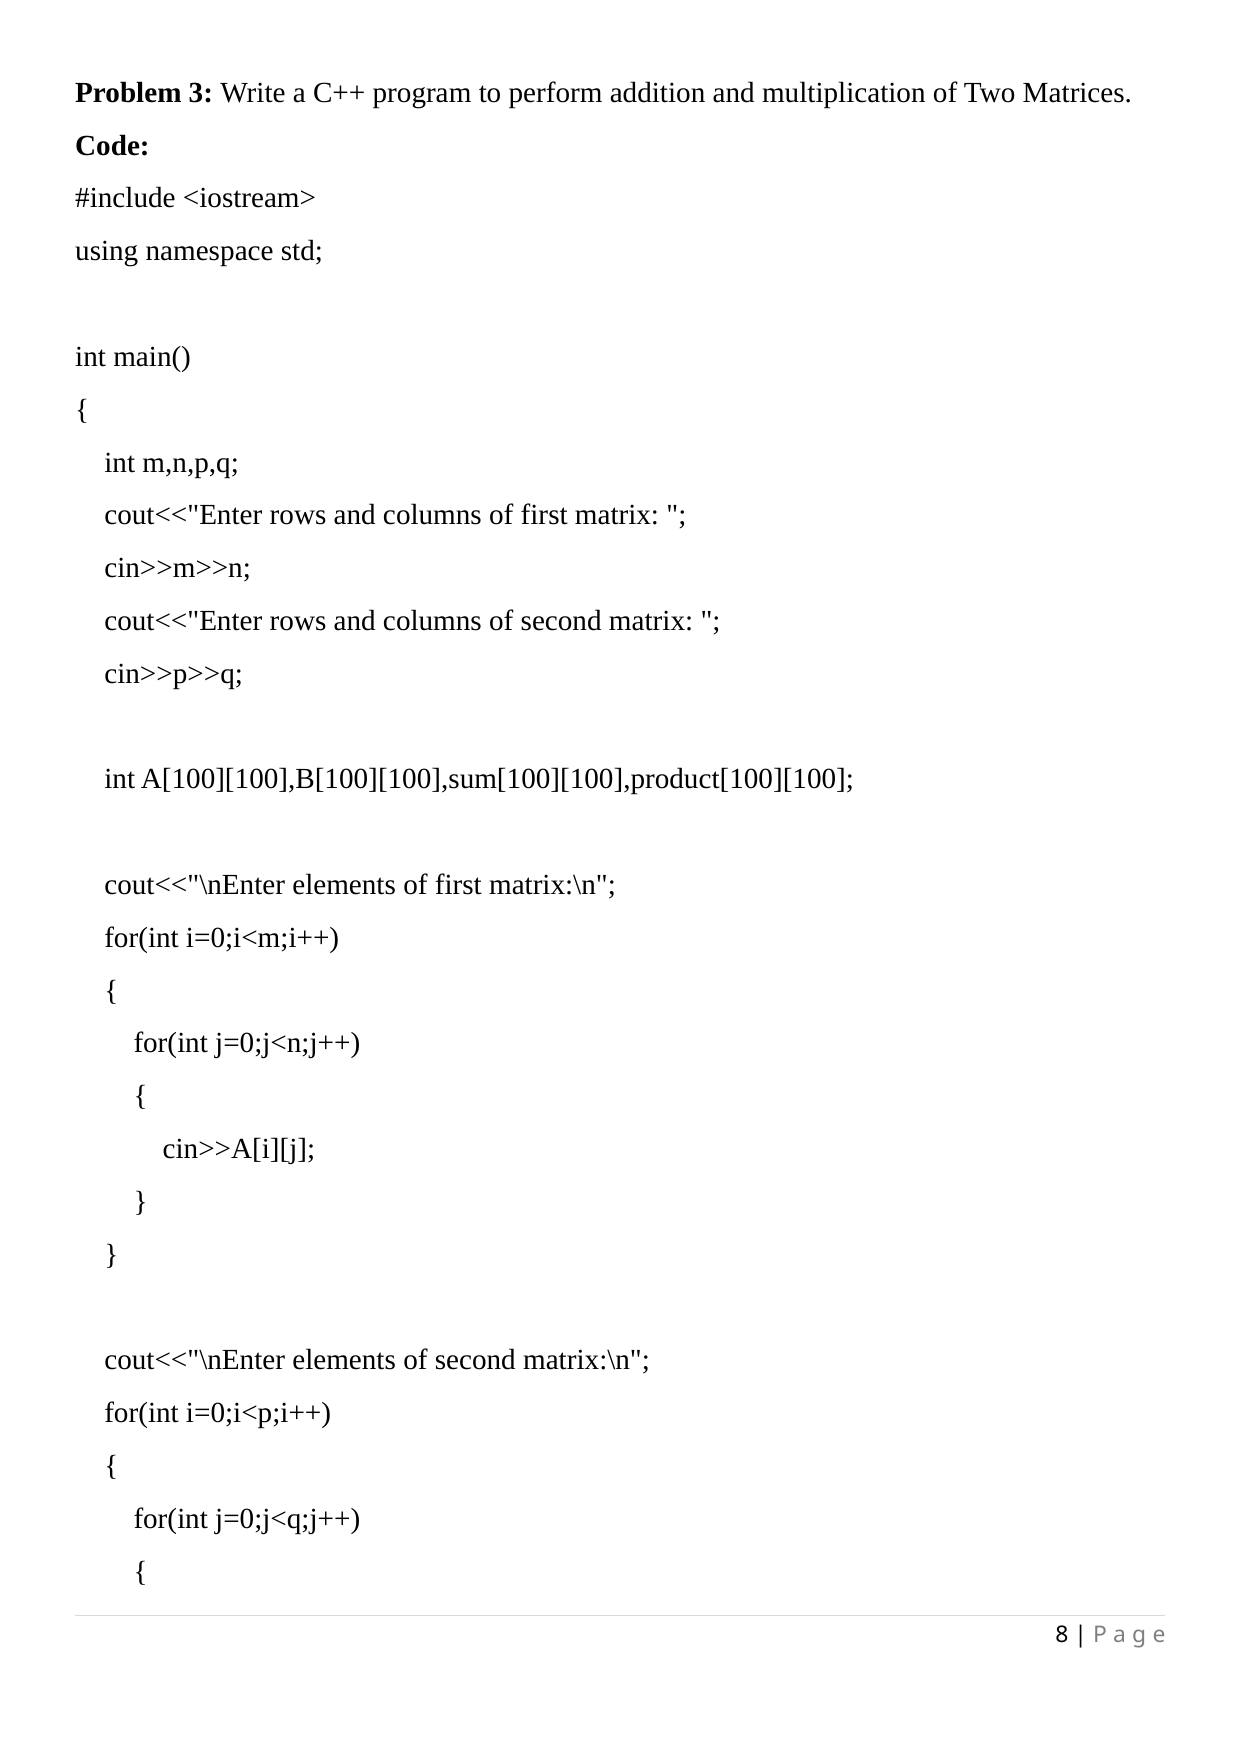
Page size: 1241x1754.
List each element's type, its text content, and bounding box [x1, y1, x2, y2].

text int A[100][100],B[100][100],sum[100][100],product[100][100]; [75, 762, 1165, 795]
text int main() [75, 339, 1165, 373]
text Code: [75, 128, 1165, 161]
text using namespace std; [75, 233, 1165, 267]
text { [75, 1448, 1165, 1482]
text cin>>A[i][j]; [75, 1131, 1165, 1165]
text { [75, 973, 1165, 1006]
text cout<<"\nEnter elements of first matrix:\n"; [75, 867, 1165, 901]
text for(int i=0;i<m;i++) [75, 920, 1165, 953]
text } [75, 1184, 1165, 1218]
text for(int i=0;i<p;i++) [75, 1395, 1165, 1429]
text for(int j=0;j<q;j++) [75, 1501, 1165, 1534]
text #include <iostream> [75, 181, 1165, 214]
text } [75, 1237, 1165, 1270]
text for(int j=0;j<n;j++) [75, 1026, 1165, 1059]
text { [75, 392, 1165, 425]
text cout<<"\nEnter elements of second matrix:\n"; [75, 1342, 1165, 1376]
text cin>>p>>q; [75, 656, 1165, 689]
text Problem 3: Write a C++ program to perform addition and multiplication of Two Matrices. [75, 75, 1165, 108]
text cout<<"Enter rows and columns of second matrix: "; [75, 603, 1165, 637]
text cin>>m>>n; [75, 550, 1165, 584]
text { [75, 1554, 1165, 1587]
text int m,n,p,q; [75, 445, 1165, 478]
text cout<<"Enter rows and columns of first matrix: "; [75, 497, 1165, 531]
text { [75, 1078, 1165, 1112]
